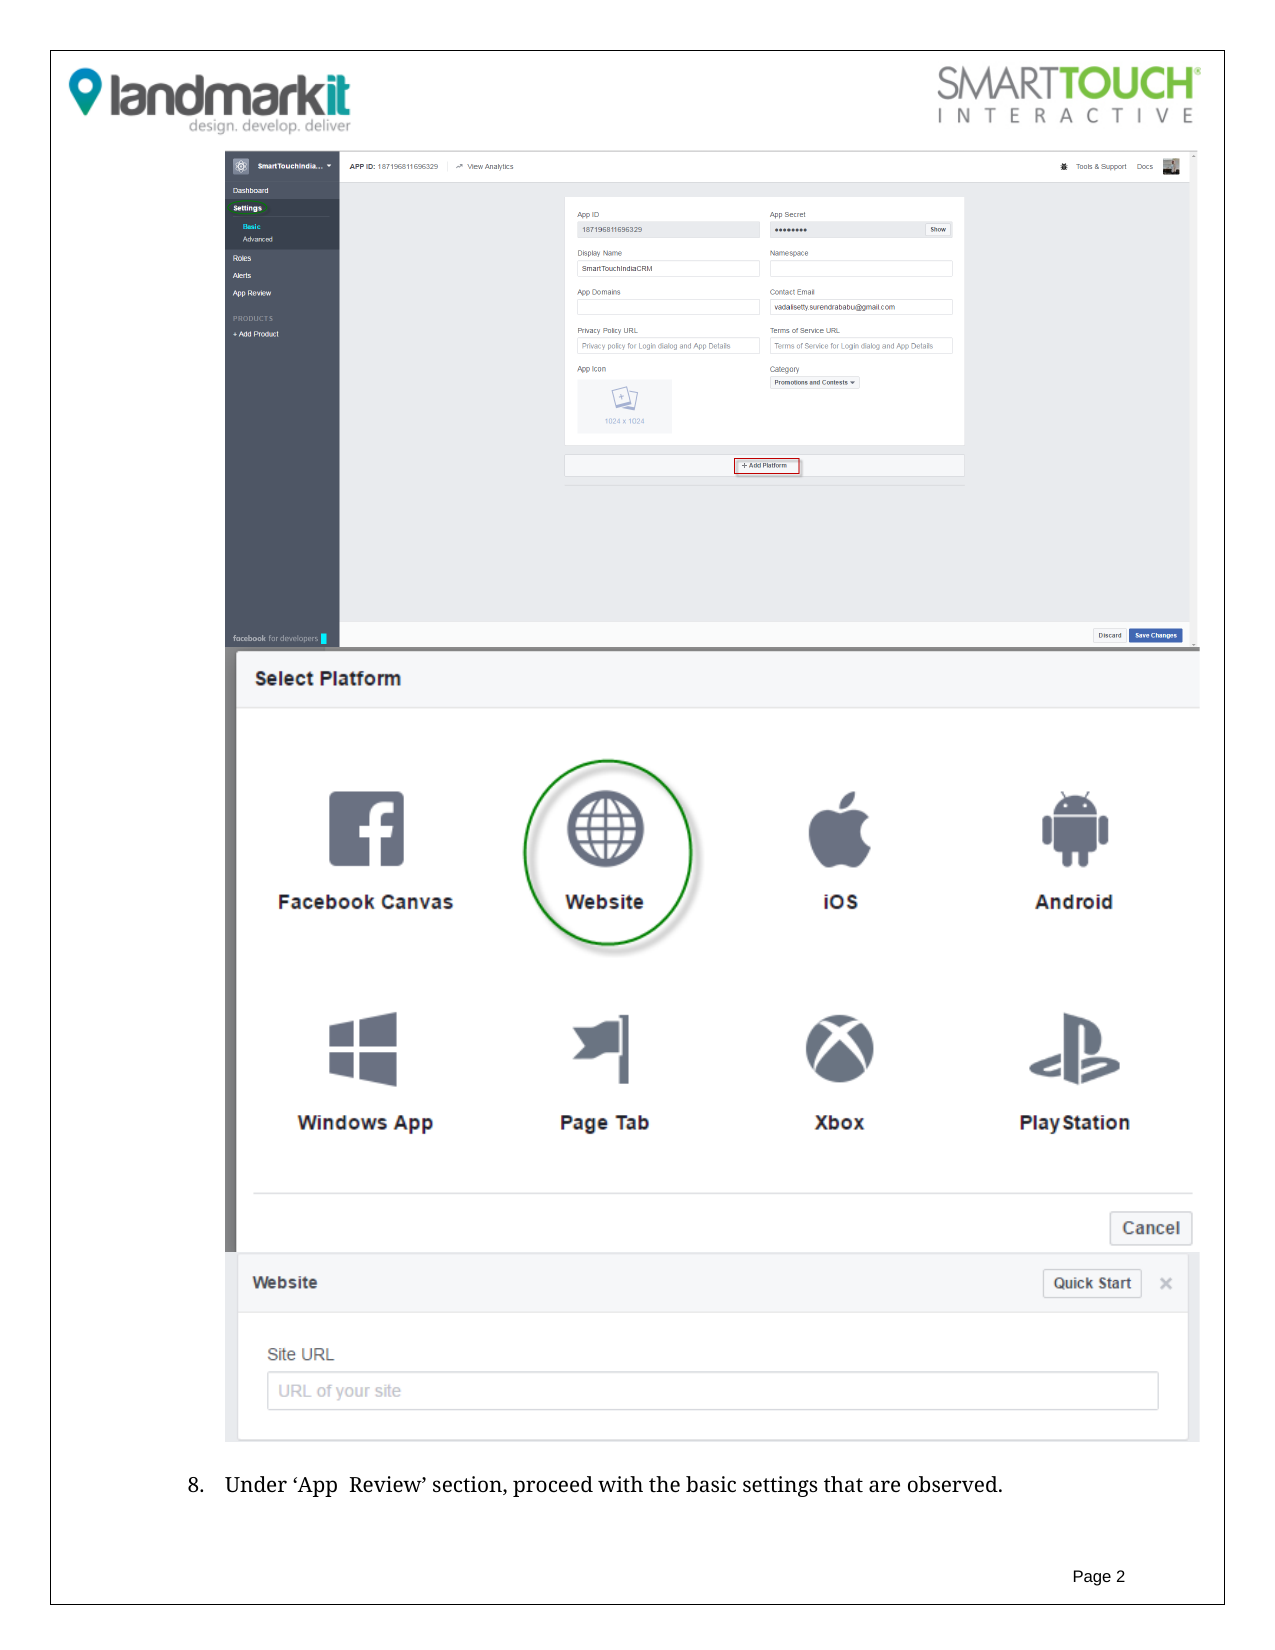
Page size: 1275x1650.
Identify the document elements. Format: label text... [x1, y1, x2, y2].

picture [56, 58, 360, 140]
picture [225, 150, 1200, 1442]
picture [937, 58, 1201, 129]
list Under ‘App Review’ section, proceed with the basic settings that are observed. [187, 1470, 1125, 1498]
